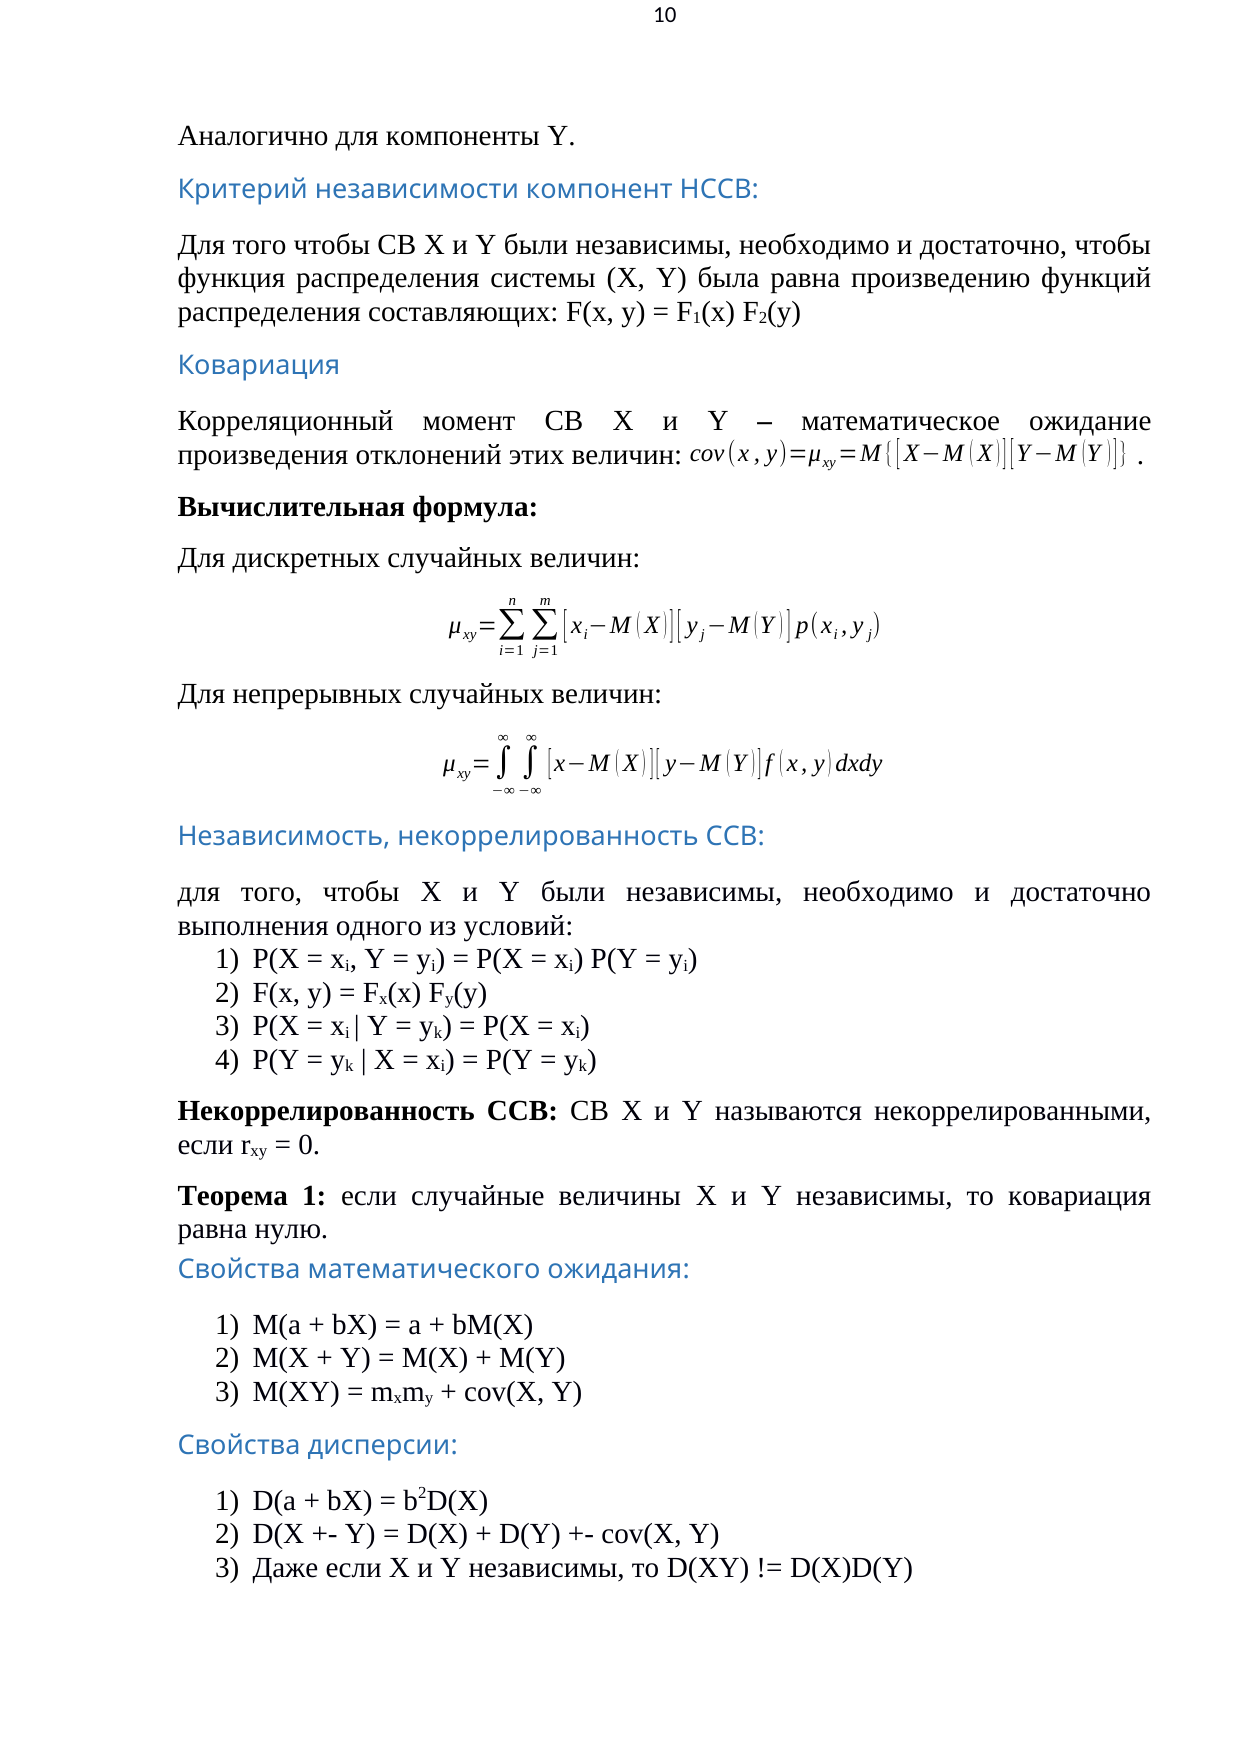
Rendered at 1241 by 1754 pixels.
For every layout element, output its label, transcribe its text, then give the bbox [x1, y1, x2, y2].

list Даже если X и Y независимы, то D(XY) != D(X)D(Y) [215, 1550, 1152, 1584]
list P(X = xi, Y = yi) = P(X = xi) P(Y = yi) [215, 941, 1152, 975]
list M(a + bX) = a + bM(X) [215, 1307, 1152, 1341]
list D(X +- Y) = D(X) + D(Y) +- cov(X, Y) [215, 1517, 1152, 1550]
list F(x, y) = Fx(x) Fy(y) [215, 975, 1152, 1008]
list D(a + bX) = b2D(X) [215, 1483, 1152, 1517]
list M(XY) = mxmy + cov(X, Y) [215, 1374, 1152, 1408]
subtitle Ковариация [177, 346, 1152, 382]
list для того, чтобы X и Y были независимы, необходимо и достаточно выполнения одного из условий: [177, 874, 1152, 941]
subtitle Критерий независимости компонент НССВ: [177, 169, 1152, 206]
subtitle Свойства дисперсии: [177, 1425, 1152, 1462]
list M(X + Y) = M(X) + M(Y) [215, 1341, 1152, 1374]
list P(X = xi | Y = yk) = P(X = xi) [215, 1008, 1152, 1042]
text Некоррелированность ССВ: СВ X и Y называются некоррелированными, если rxy = 0. [177, 1093, 1152, 1160]
subtitle Свойства математического ожидания: [177, 1249, 1152, 1286]
text Аналогично для компоненты Y. [177, 118, 1152, 152]
text Для того чтобы СВ X и Y были независимы, необходимо и достаточно, чтобы функция распределения системы (X, Y) была равна произведению функций распределения составляющих: F(x, y) = F1(x) F2(y) [177, 227, 1152, 328]
text Вычислительная формула: [177, 489, 1152, 522]
text Для непрерывных случайных величин: [177, 677, 1152, 710]
text Для дискретных случайных величин: [177, 540, 1152, 574]
list Корреляционный момент СВ X и Y – математическое ожидание произведения отклонений этих величин: . [177, 403, 1152, 471]
subtitle Независимость, некоррелированность ССВ: [177, 817, 1152, 853]
list P(Y = yk | X = xi) = P(Y = yk) [215, 1042, 1152, 1075]
text Теорема 1: если случайные величины X и Y независимы, то ковариация равна нулю. [177, 1178, 1152, 1245]
